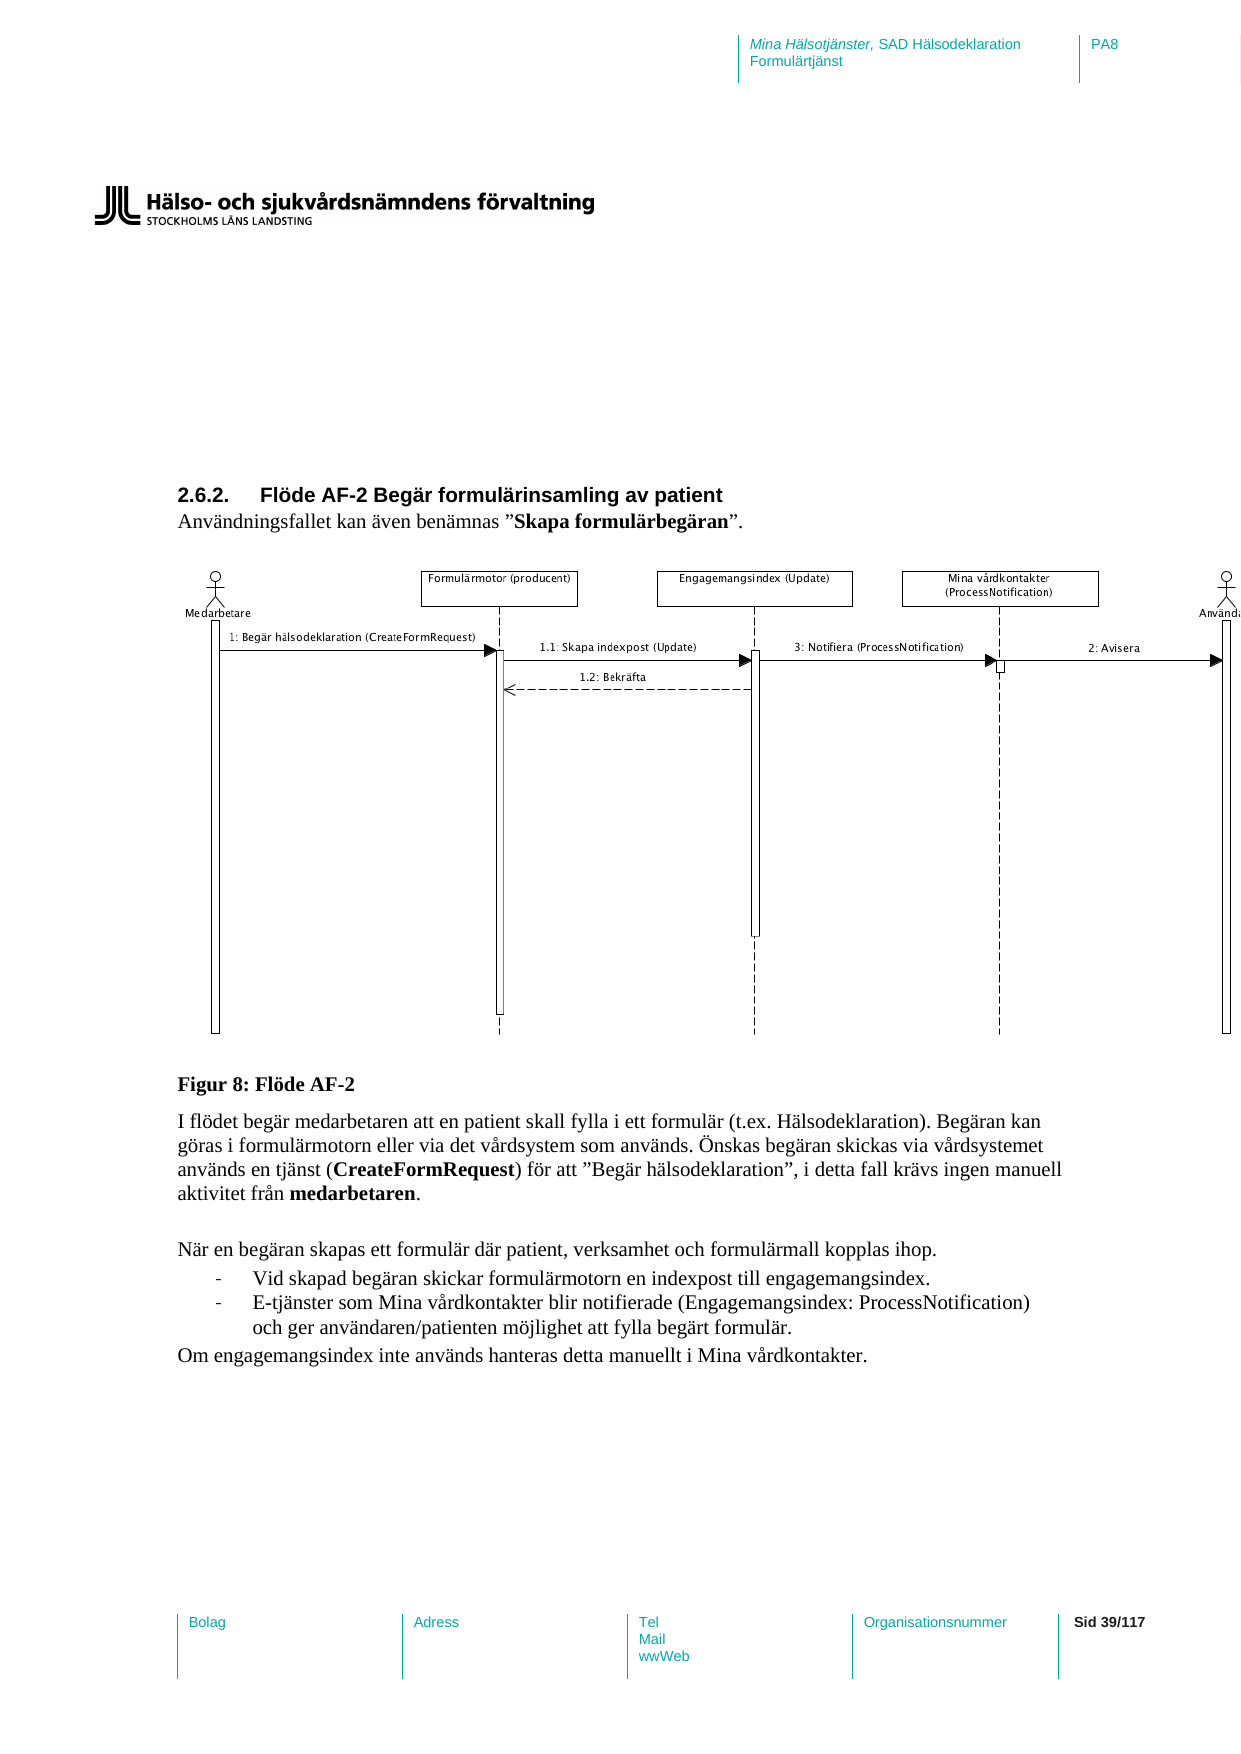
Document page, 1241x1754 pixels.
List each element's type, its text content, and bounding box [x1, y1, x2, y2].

text När en begäran skapas ett formulär där patient, verksamhet och formulärmall kopplas ihop. [177, 1237, 1063, 1261]
text Om engagemangsindex inte används hanteras detta manuellt i Mina vårdkontakter. [177, 1343, 1063, 1367]
text I flödet begär medarbetaren att en patient skall fylla i ett formulär (t.ex. Hälsodeklaration). Begäran kan göras i formulärmotorn eller via det vårdsystem som används. Önskas begäran skickas via vårdsystemet används en tjänst (CreateFormRequest) för att ”Begär hälsodeklaration”, i detta fall krävs ingen manuell aktivitet från medarbetaren. [177, 1109, 1063, 1205]
picture [177, 565, 1241, 1060]
text Flöde AF-2 Begär formulärinsamling av patient [177, 483, 1063, 507]
list E-tjänster som Mina vårdkontakter blir notifierade (Engagemangsindex: ProcessNotification) och ger användaren/patienten möjlighet att fylla begärt formulär. [215, 1290, 1063, 1339]
picture [94, 186, 594, 225]
text Användningsfallet kan även benämnas ”Skapa formulärbegäran”. [177, 509, 1063, 533]
list Vid skapad begäran skickar formulärmotorn en indexpost till engagemangsindex. [215, 1266, 1063, 1290]
